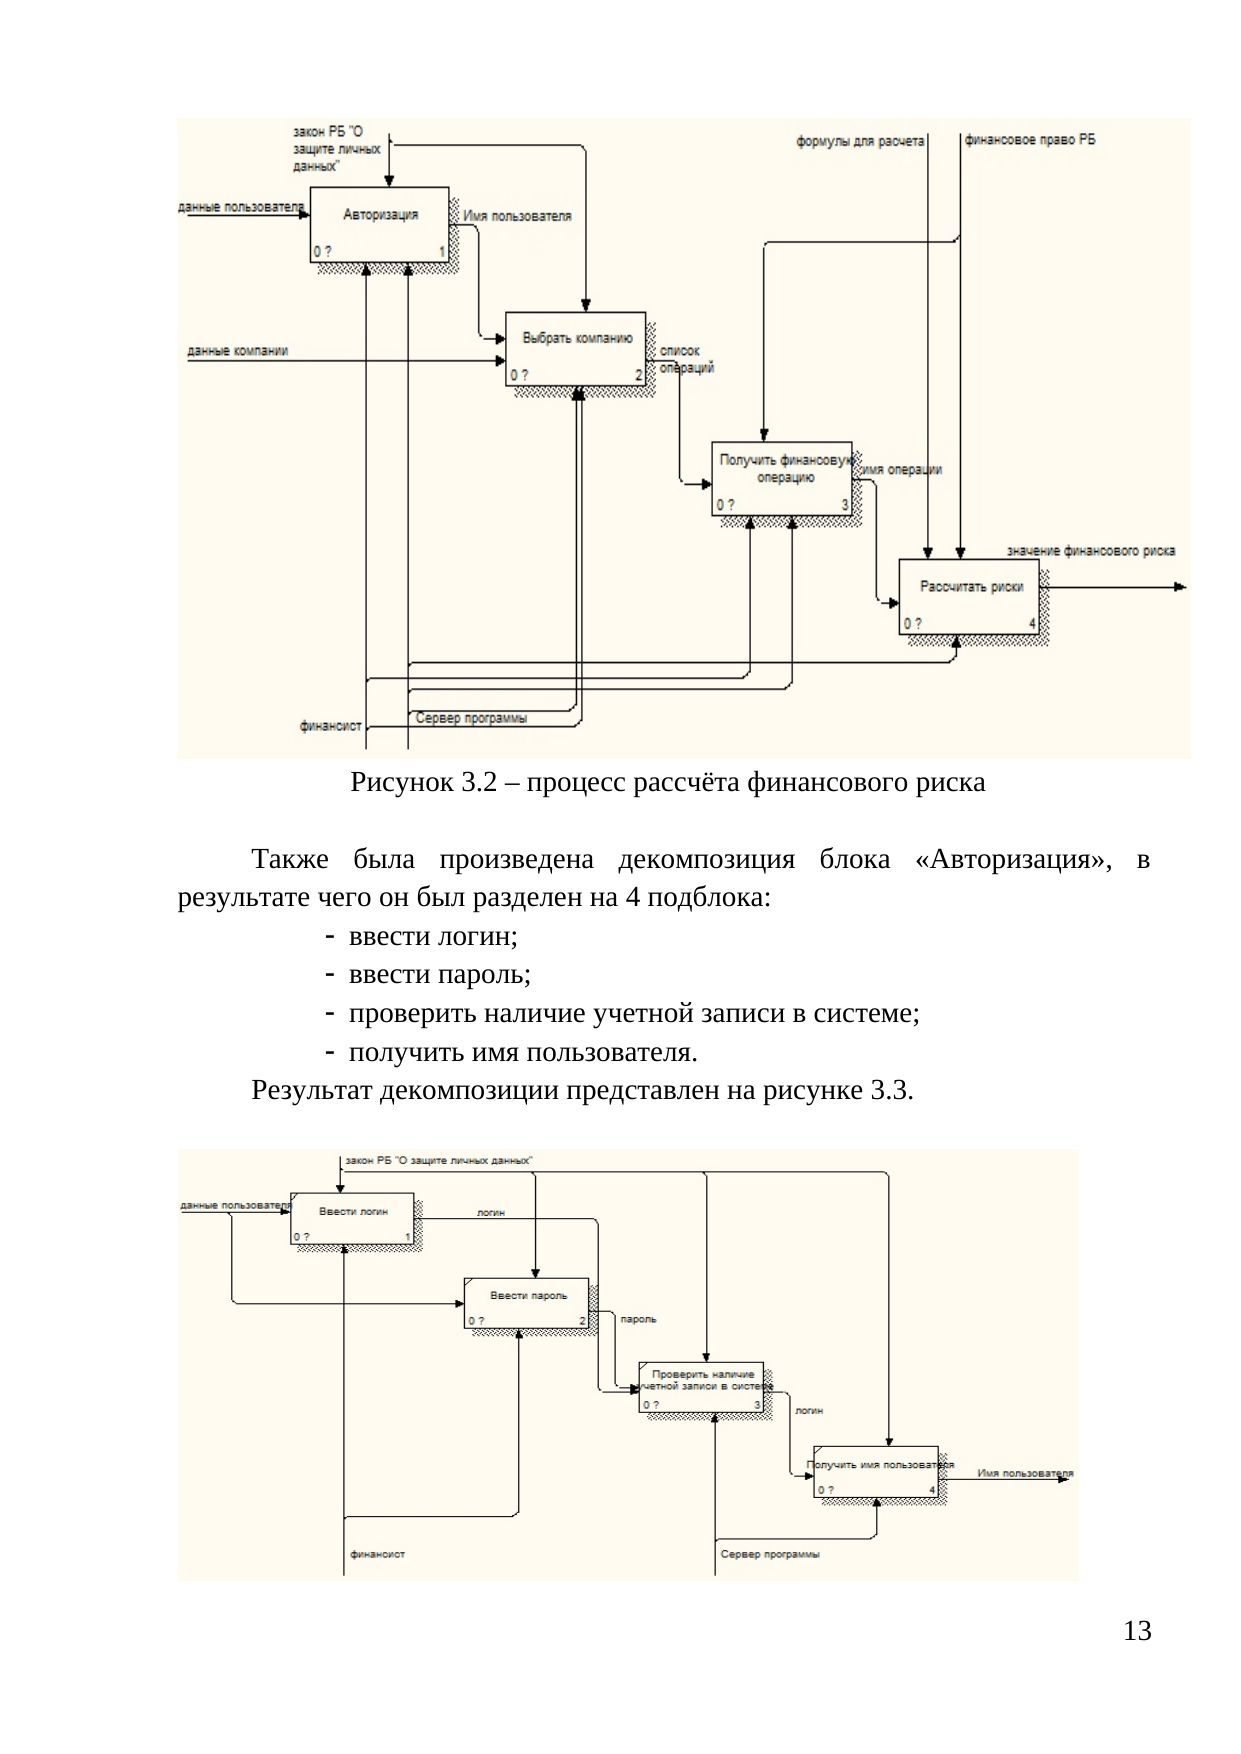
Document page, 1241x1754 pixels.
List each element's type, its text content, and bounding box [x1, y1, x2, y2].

list ввести пароль; [325, 957, 1152, 990]
text Также была произведена декомпозиция блока «Авторизация», в результате чего он был разделен на 4 подблока: [177, 841, 1152, 913]
text Результат декомпозиции представлен на рисунке 3.3. [251, 1072, 1152, 1106]
list получить имя пользователя. [325, 1034, 1152, 1067]
list ввести логин; [325, 918, 1152, 952]
list проверить наличие учетной записи в системе; [325, 995, 1152, 1029]
picture [177, 118, 1192, 759]
text Рисунок 3.2 – процесс рассчёта финансового риска [177, 764, 1152, 797]
picture [177, 1149, 1080, 1581]
